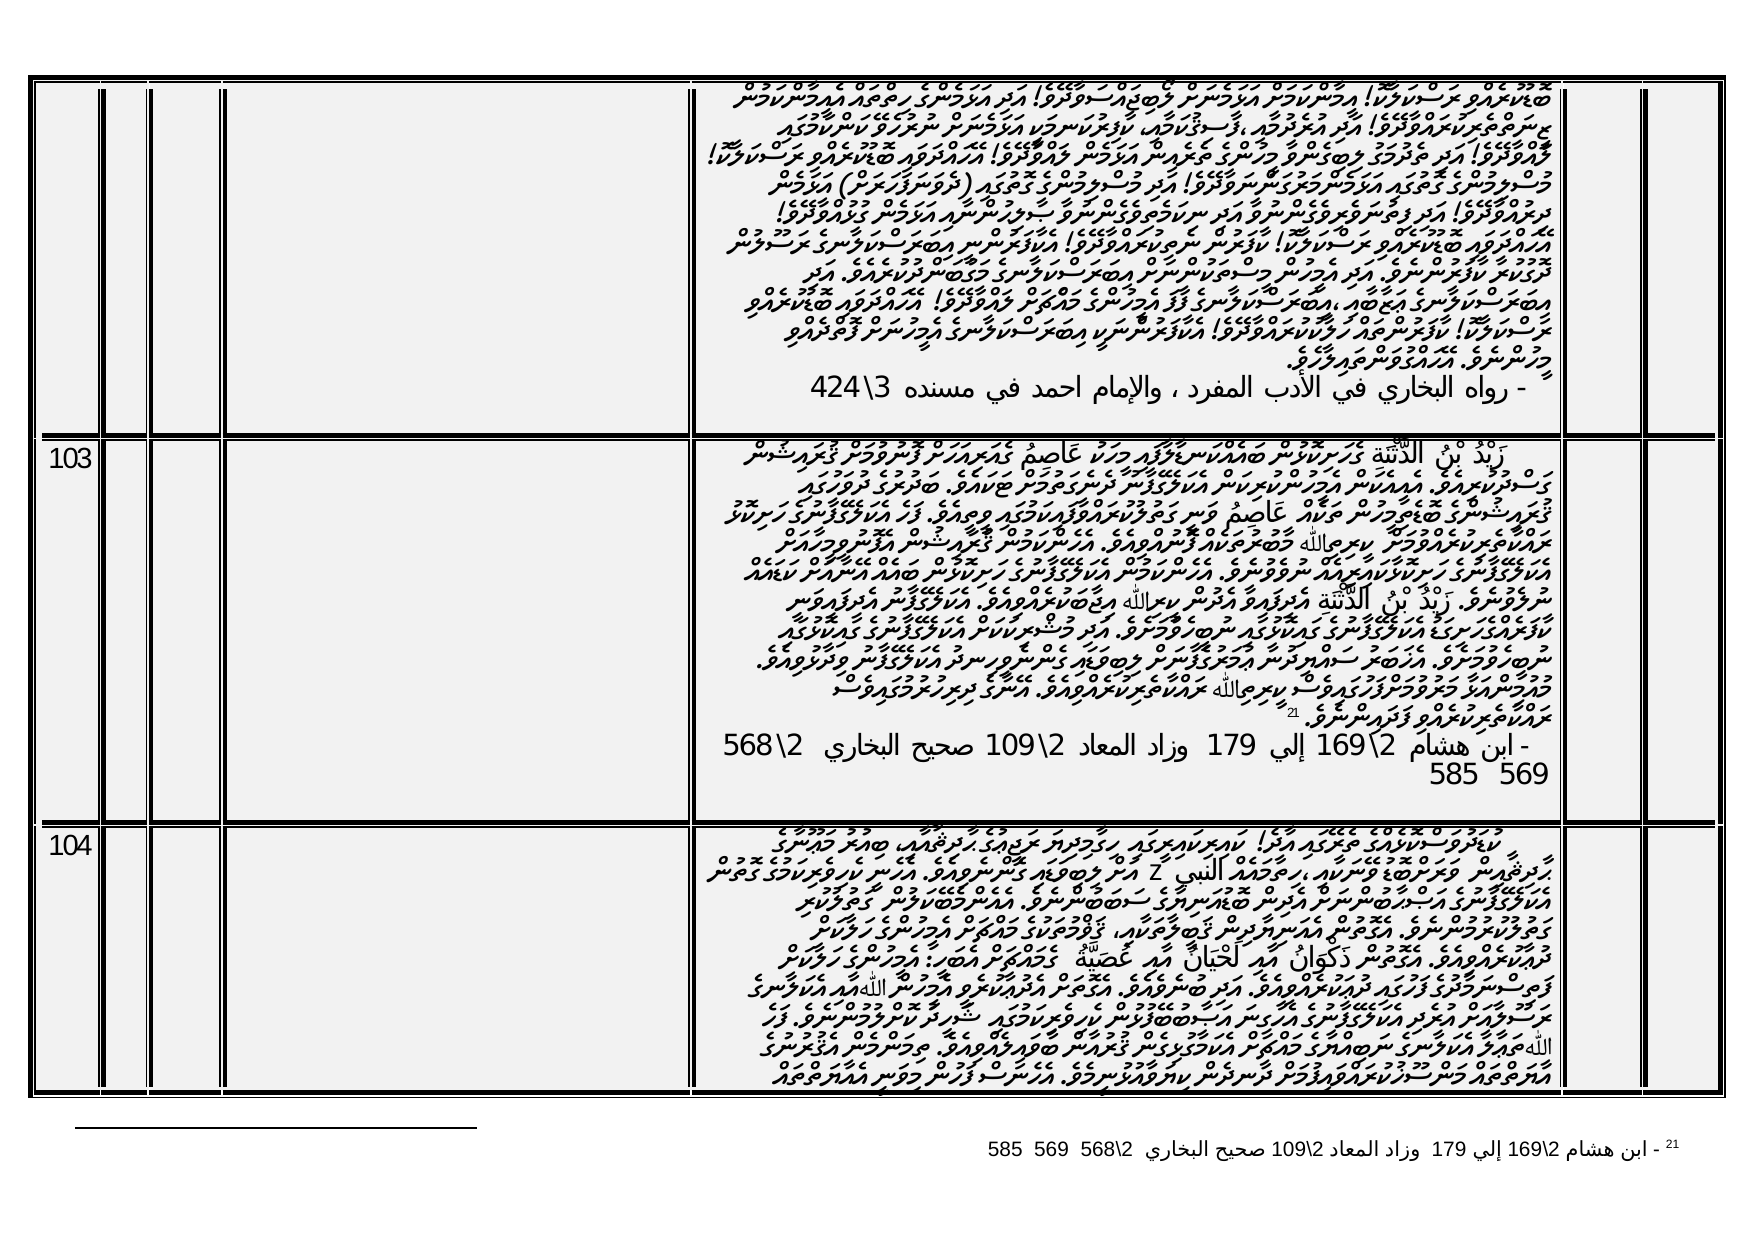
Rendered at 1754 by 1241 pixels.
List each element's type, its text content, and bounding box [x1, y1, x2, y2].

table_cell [692, 820, 1563, 1090]
table_cell [223, 820, 692, 1090]
table_cell [102, 80, 149, 433]
table_cell [1567, 441, 1640, 820]
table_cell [692, 80, 1563, 433]
table_cell [33, 80, 102, 433]
table_cell [1564, 80, 1644, 433]
table_cell [150, 820, 223, 1090]
table_cell [106, 441, 146, 820]
table_cell [1644, 83, 1718, 433]
table_cell [102, 820, 149, 1090]
table_cell [1644, 820, 1722, 1090]
table_cell [33, 820, 102, 1090]
table_cell [153, 441, 219, 820]
table_cell زَيْدُ بْنُ الدَّثْنَةِ ގެހަށިކޮޅުން ބައެއްކަނޑާލާފައި މީހަކު عَاصِمُ ގެއަރިއަހަށް ފޮނުވުމަށް ޤުރައިޝުން ގަސްދުކުރިއެވެ. އެއީއެކަން އެމީހުންކުރިކަން އެކަލޭގެފާނު ދެނެގަތުމަށް ޓަކައެވެ. ބަދުރުގެ ދުވަހުގައި ޤުރައިޝުންގެ ބޮޑެތިމީހުން ތަކެއް عَاصِمُ ވަނީ ގަތުލުކުރައްވާފައިކަމުގައި ވީތީއެވެ. ފަހެ އެކަލޭގެފާނުގެ ހަށިކޮޅު ރައްކާތެރިކުރެއްވުމަށް ކީރިތިﷲ މާބުރުތަކެއް ފޮނުއްވިއެވެ. އެހެންކަމުން ޤުރައިޝުން އެފޮނުވިމީހާއަށް އެކަލޭގެފާނުގެ ހަށިކޮޅާކައިރިއެއް ނުވެވުނެވެ. އެހެންކަމުން އެކަލޭގެފާނުގެ ހަށިކޮޅުން ބައެއް އޭނާއަށް ކަޑައެއް ނުލެވުނެވެ. زَيْدُ بْنُ الدَّثْنَةِ އެދިފައިވާ އެދުން ކީރިﷲ އިޖާބަކުރެއްވިއެވެ. އެކަލޭގެފާނު އެދިފައިވަނީ ކާފަރެއްގެހަށިގަޑު އެކަލޭގެފާނުގެ ގައިކޮޅުގައި ނުބީހެވުމަށެވެ. އަދި މުޝްރިކަކަށް އެކަލޭގެފާނުގެ ގައިކޮޅުގައި ނުބީހެވުމަށެވެ. އެޚަބަރު ސައްޔިދުނާ ޢުމަރުގެފާނަށް ލިބިވަޑައި ގެންނެވިހިނދު އެކަލޭގެފާނު ވިދާޅުވިއެވެ. މުއުމިންއަޅާ މަރުވުމަށްފަހުގައިވެސް ކީރިތިﷲ ރައްކާތެރިކުރެއްވިއެވެ. އޭނާގެ ދިރިހުރުމުގައިވެސް ރައްކާތެރިކުރެއްވި ފަދައިންނެވެ. - ابن هشام 2\169 إلي 179 وزاد المعاد 2\109 صحيح البخاري 2\568 569 585 [696, 441, 1560, 820]
table_cell [150, 80, 223, 433]
table_cell [1644, 433, 1722, 820]
table_cell [223, 80, 692, 433]
table_cell [33, 433, 102, 820]
table_cell [227, 441, 688, 820]
table_cell [1564, 820, 1644, 1090]
